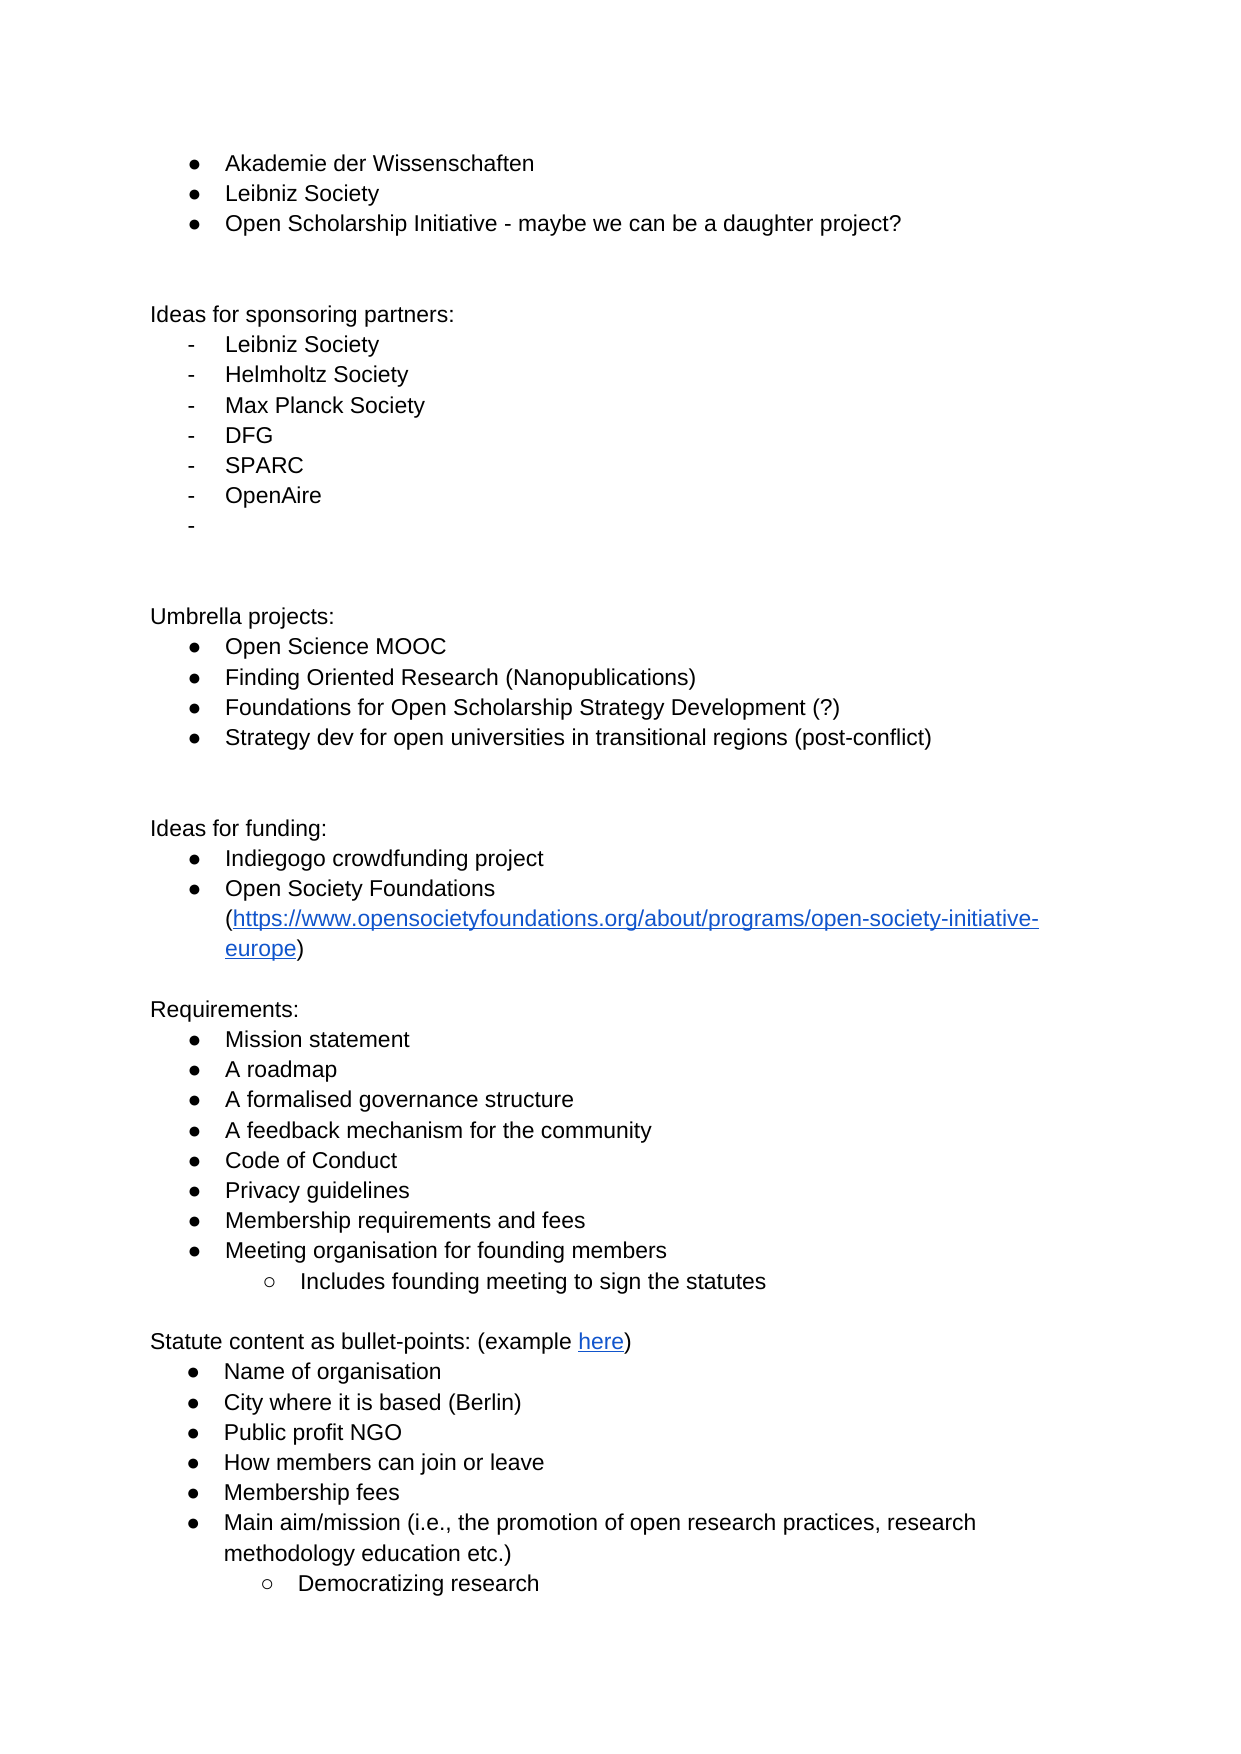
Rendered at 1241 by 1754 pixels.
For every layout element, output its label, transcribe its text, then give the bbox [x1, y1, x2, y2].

text Requirements: [150, 996, 1090, 1022]
list Finding Oriented Research (Nanopublications) [187, 663, 1090, 690]
text Umbrella projects: [150, 603, 1090, 629]
list Leibniz Society [187, 331, 1090, 358]
list DFG [187, 422, 1090, 448]
list How members can join or leave [186, 1449, 1090, 1475]
text Statute content as bullet-points: (example here) [150, 1328, 1090, 1354]
text Ideas for sponsoring partners: [150, 301, 1090, 327]
list A roadmap [187, 1056, 1090, 1083]
list Open Scholarship Initiative - maybe we can be a daughter project? [187, 210, 1090, 237]
list Main aim/mission (i.e., the promotion of open research practices, research methodology education etc.) [186, 1509, 1090, 1566]
list Leibniz Society [187, 180, 1090, 207]
list City where it is based (Berlin) [186, 1388, 1090, 1415]
list Privacy guidelines [187, 1177, 1090, 1203]
list Foundations for Open Scholarship Strategy Development (?) [187, 694, 1090, 720]
list Public profit NGO [186, 1419, 1090, 1445]
text Ideas for funding: [150, 814, 1090, 841]
list Helmholtz Society [187, 361, 1090, 388]
list Membership fees [186, 1479, 1090, 1506]
list A formalised governance structure [187, 1086, 1090, 1113]
list OpenAire [187, 482, 1090, 509]
list Name of organisation [186, 1358, 1090, 1385]
list Strategy dev for open universities in transitional regions (post-conflict) [187, 724, 1090, 750]
list Max Planck Society [187, 392, 1090, 418]
list Akademie der Wissenschaften [187, 150, 1090, 176]
list Democratizing research [260, 1570, 1090, 1596]
list Code of Conduct [187, 1147, 1090, 1173]
list SPARC [187, 452, 1090, 478]
list Indiegogo crowdfunding project [187, 845, 1090, 871]
list A feedback mechanism for the community [187, 1117, 1090, 1143]
list Membership requirements and fees [187, 1207, 1090, 1234]
list Open Society Foundations (https://www.opensocietyfoundations.org/about/programs/open-society-initiative-europe) [187, 875, 1090, 962]
list Mission statement [187, 1026, 1090, 1052]
list Open Science MOOC [187, 633, 1090, 660]
list Meeting organisation for founding members [187, 1237, 1090, 1264]
list Includes founding meeting to sign the statutes [262, 1268, 1090, 1294]
